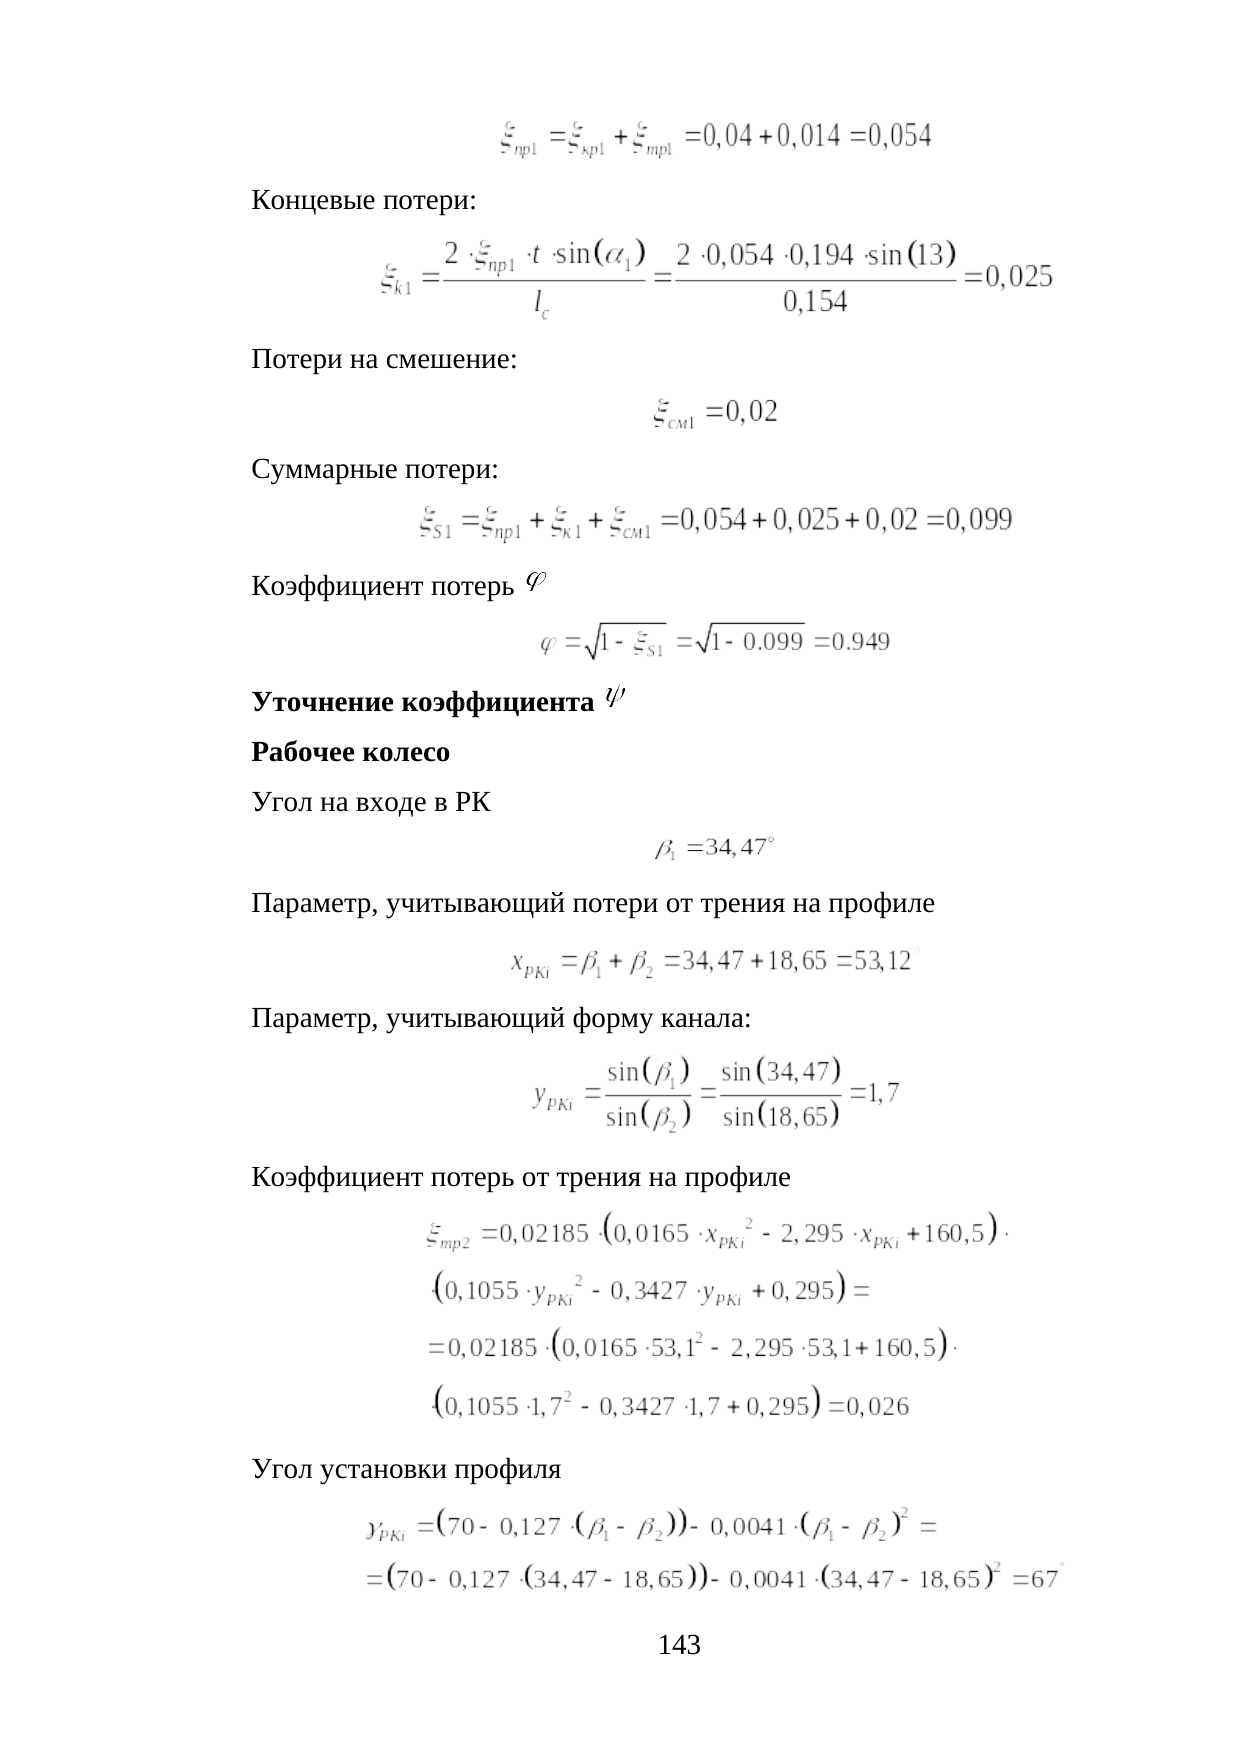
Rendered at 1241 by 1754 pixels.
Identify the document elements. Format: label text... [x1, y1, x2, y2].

text Коэффициент потерь [177, 566, 1181, 602]
text Угол установки профиля [177, 1452, 1181, 1485]
text Параметр, учитывающий форму канала: [177, 1000, 1181, 1033]
text Параметр, учитывающий потери от трения на профиле [177, 885, 1181, 919]
text Суммарные потери: [177, 451, 1181, 484]
text Коэффициент потерь от трения на профиле [177, 1159, 1181, 1192]
text Уточнение коэффициента [251, 681, 1181, 717]
text Угол на входе в РК [177, 784, 1181, 818]
text Потери на смешение: [177, 341, 1181, 375]
text Рабочее колесо [251, 734, 1181, 768]
text Концевые потери: [177, 182, 1181, 216]
